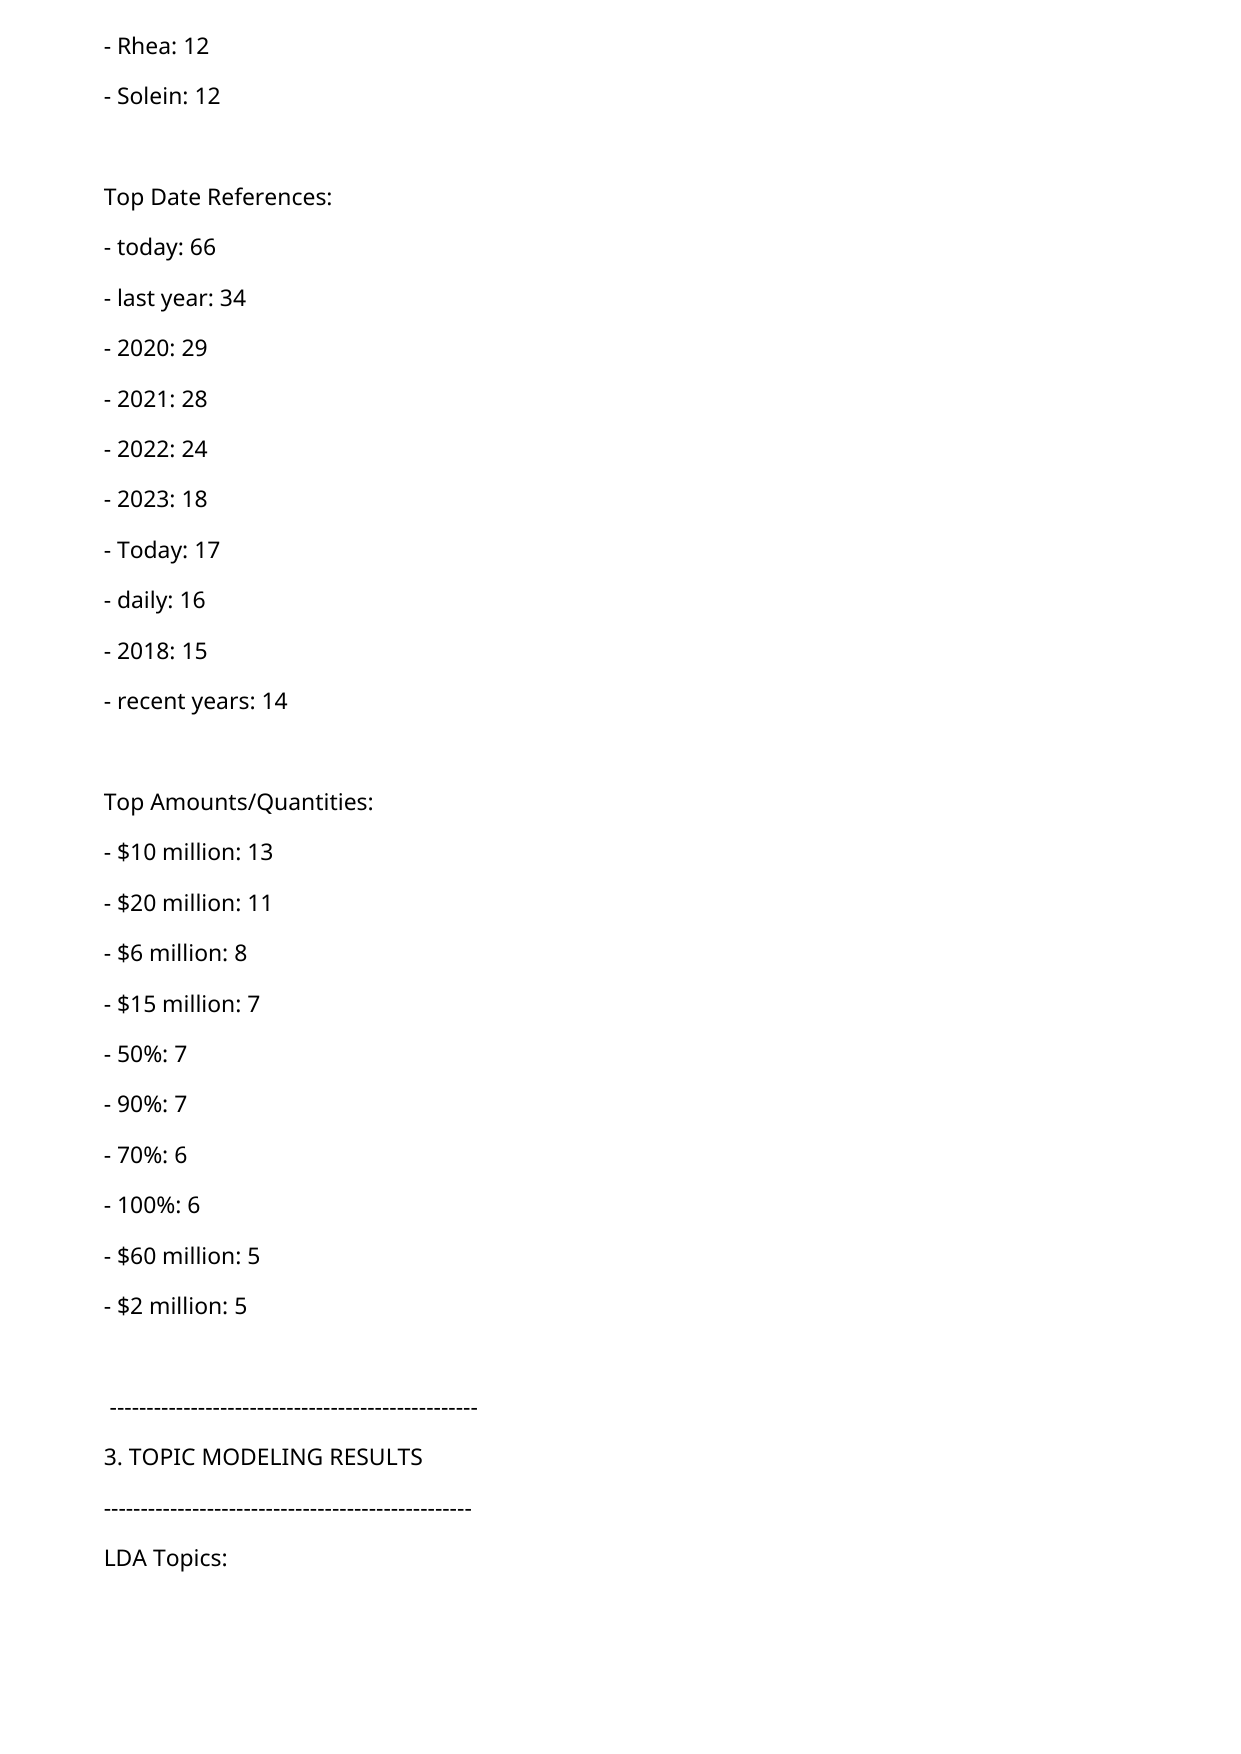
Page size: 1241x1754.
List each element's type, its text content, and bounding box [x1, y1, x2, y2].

text LDA Topics: [103, 1542, 1090, 1573]
text - $20 million: 11 [103, 887, 1090, 918]
text - $2 million: 5 [103, 1290, 1090, 1321]
text - 2018: 15 [103, 634, 1090, 666]
text - 2020: 29 [103, 332, 1090, 363]
text - 2023: 18 [103, 483, 1090, 514]
text - Today: 17 [103, 534, 1090, 565]
text - 50%: 7 [103, 1038, 1090, 1069]
text - Solein: 12 [103, 80, 1090, 111]
text - 2021: 28 [103, 382, 1090, 414]
text - recent years: 14 [103, 685, 1090, 716]
text -------------------------------------------------- [103, 1492, 1090, 1523]
text - $15 million: 7 [103, 987, 1090, 1019]
text 3. TOPIC MODELING RESULTS [103, 1441, 1090, 1472]
text - 2022: 24 [103, 433, 1090, 464]
text Top Date References: [103, 181, 1090, 212]
text - daily: 16 [103, 584, 1090, 615]
text - 70%: 6 [103, 1139, 1090, 1170]
text - Rhea: 12 [103, 29, 1090, 61]
text Top Amounts/Quantities: [103, 786, 1090, 817]
text - today: 66 [103, 231, 1090, 262]
text - $60 million: 5 [103, 1239, 1090, 1271]
text - $6 million: 8 [103, 937, 1090, 968]
text - 100%: 6 [103, 1189, 1090, 1220]
text - last year: 34 [103, 282, 1090, 313]
text - $10 million: 13 [103, 836, 1090, 867]
text - 90%: 7 [103, 1088, 1090, 1119]
text -------------------------------------------------- [103, 1391, 1090, 1422]
